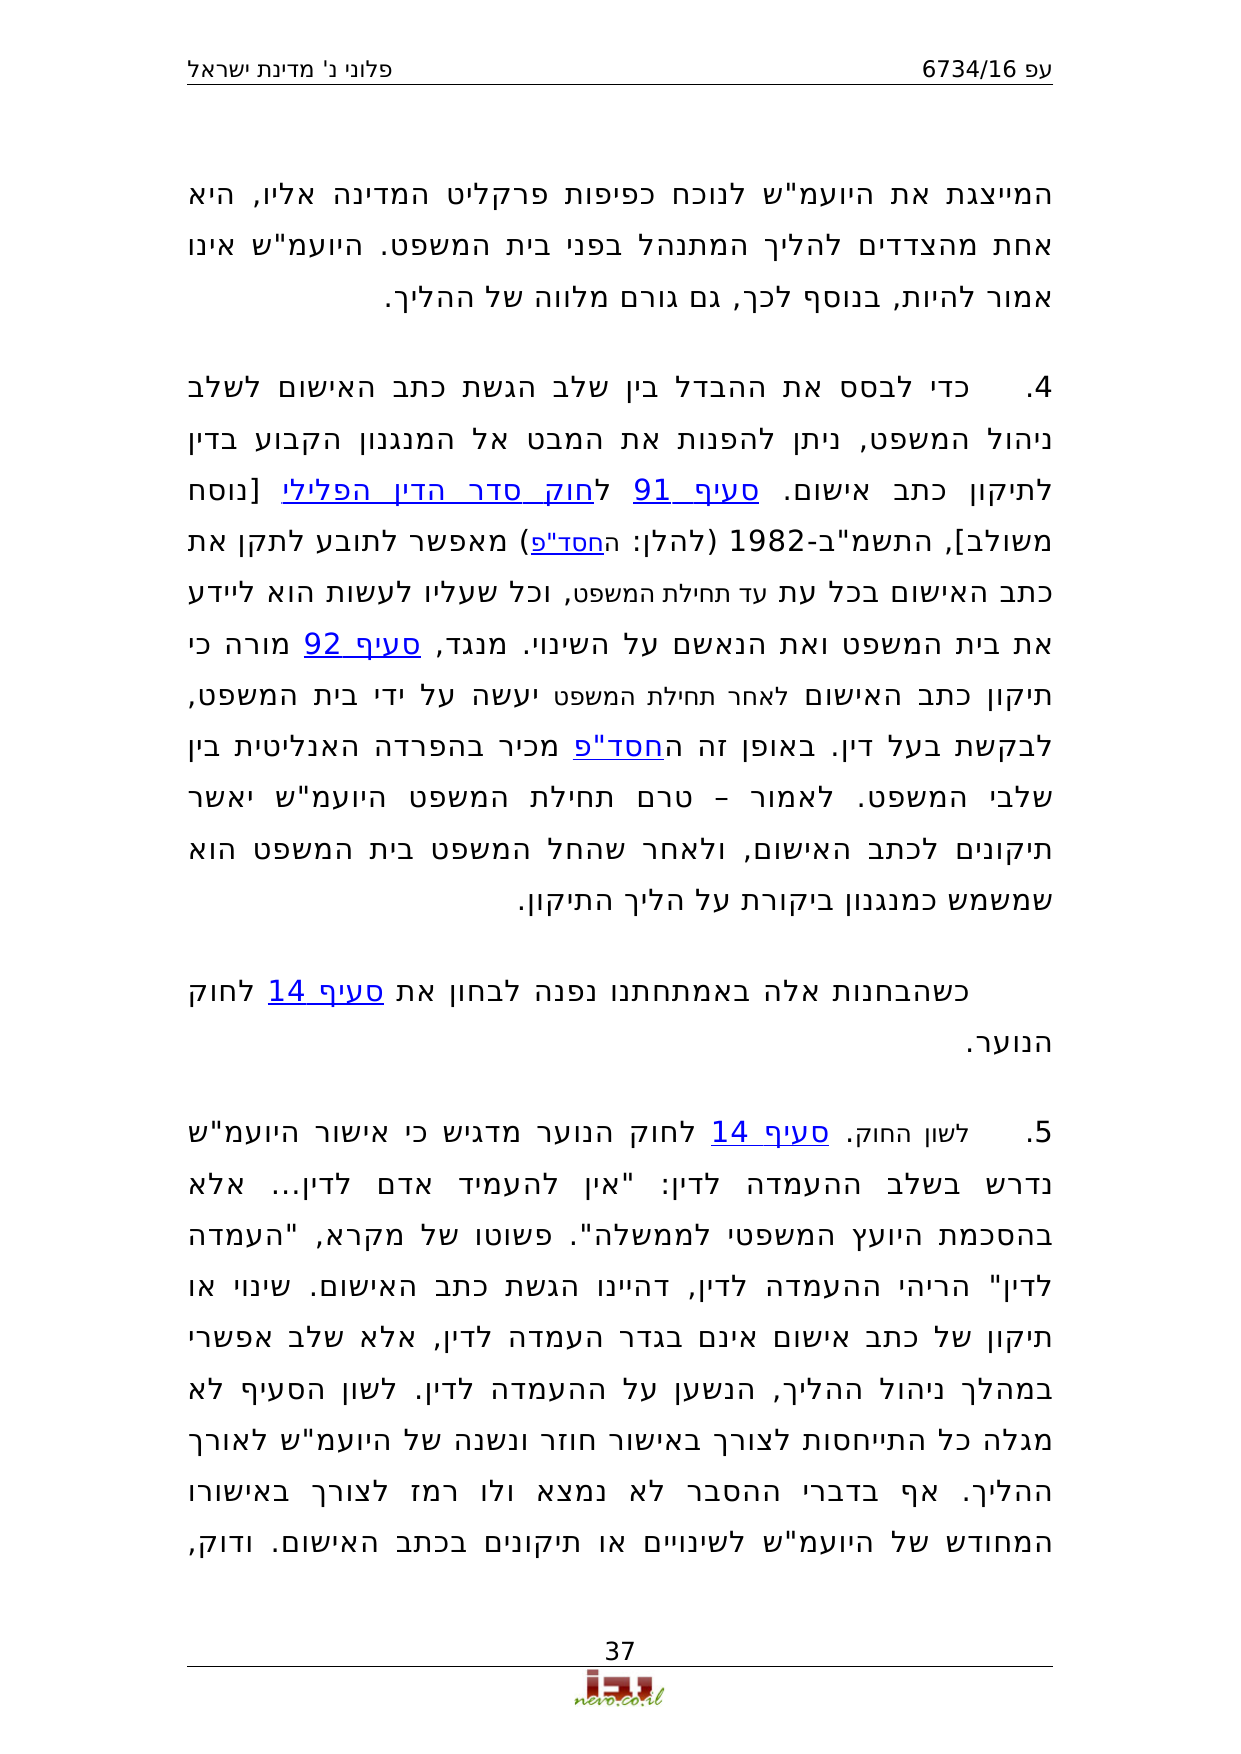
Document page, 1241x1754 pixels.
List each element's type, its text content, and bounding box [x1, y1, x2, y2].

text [187, 177, 1053, 314]
text כשהבחנות אלה באמתחתנו נפנה לבחון את סעיף 14 לחוק הנוער. [187, 974, 1053, 1059]
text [187, 1116, 1053, 1560]
picture [574, 1669, 666, 1707]
text 4. כדי לבסס את ההבדל בין שלב הגשת כתב האישום לשלב ניהול המשפט, ניתן להפנות את המבט אל המנגנון הקבוע בדין לתיקון כתב אישום. סעיף 91 לחוק סדר הדין הפלילי [נוסח משולב], התשמ"ב-1982 (להלן: החסד"פ) מאפשר לתובע לתקן את כתב האישום בכל עת עד תחילת המשפט, וכל שעליו לעשות הוא ליידע את בית המשפט ואת הנאשם על השינוי. מנגד, סעיף 92 מורה כי תיקון כתב האישום לאחר תחילת המשפט יעשה על ידי בית המשפט, לבקשת בעל דין. באופן זה החסד"פ מכיר בהפרדה האנליטית בין שלבי המשפט. לאמור – טרם תחילת המשפט היועמ"ש יאשר תיקונים לכתב האישום, ולאחר שהחל המשפט בית המשפט הוא שמשמש כמנגנון ביקורת על הליך התיקון. [187, 371, 1053, 917]
